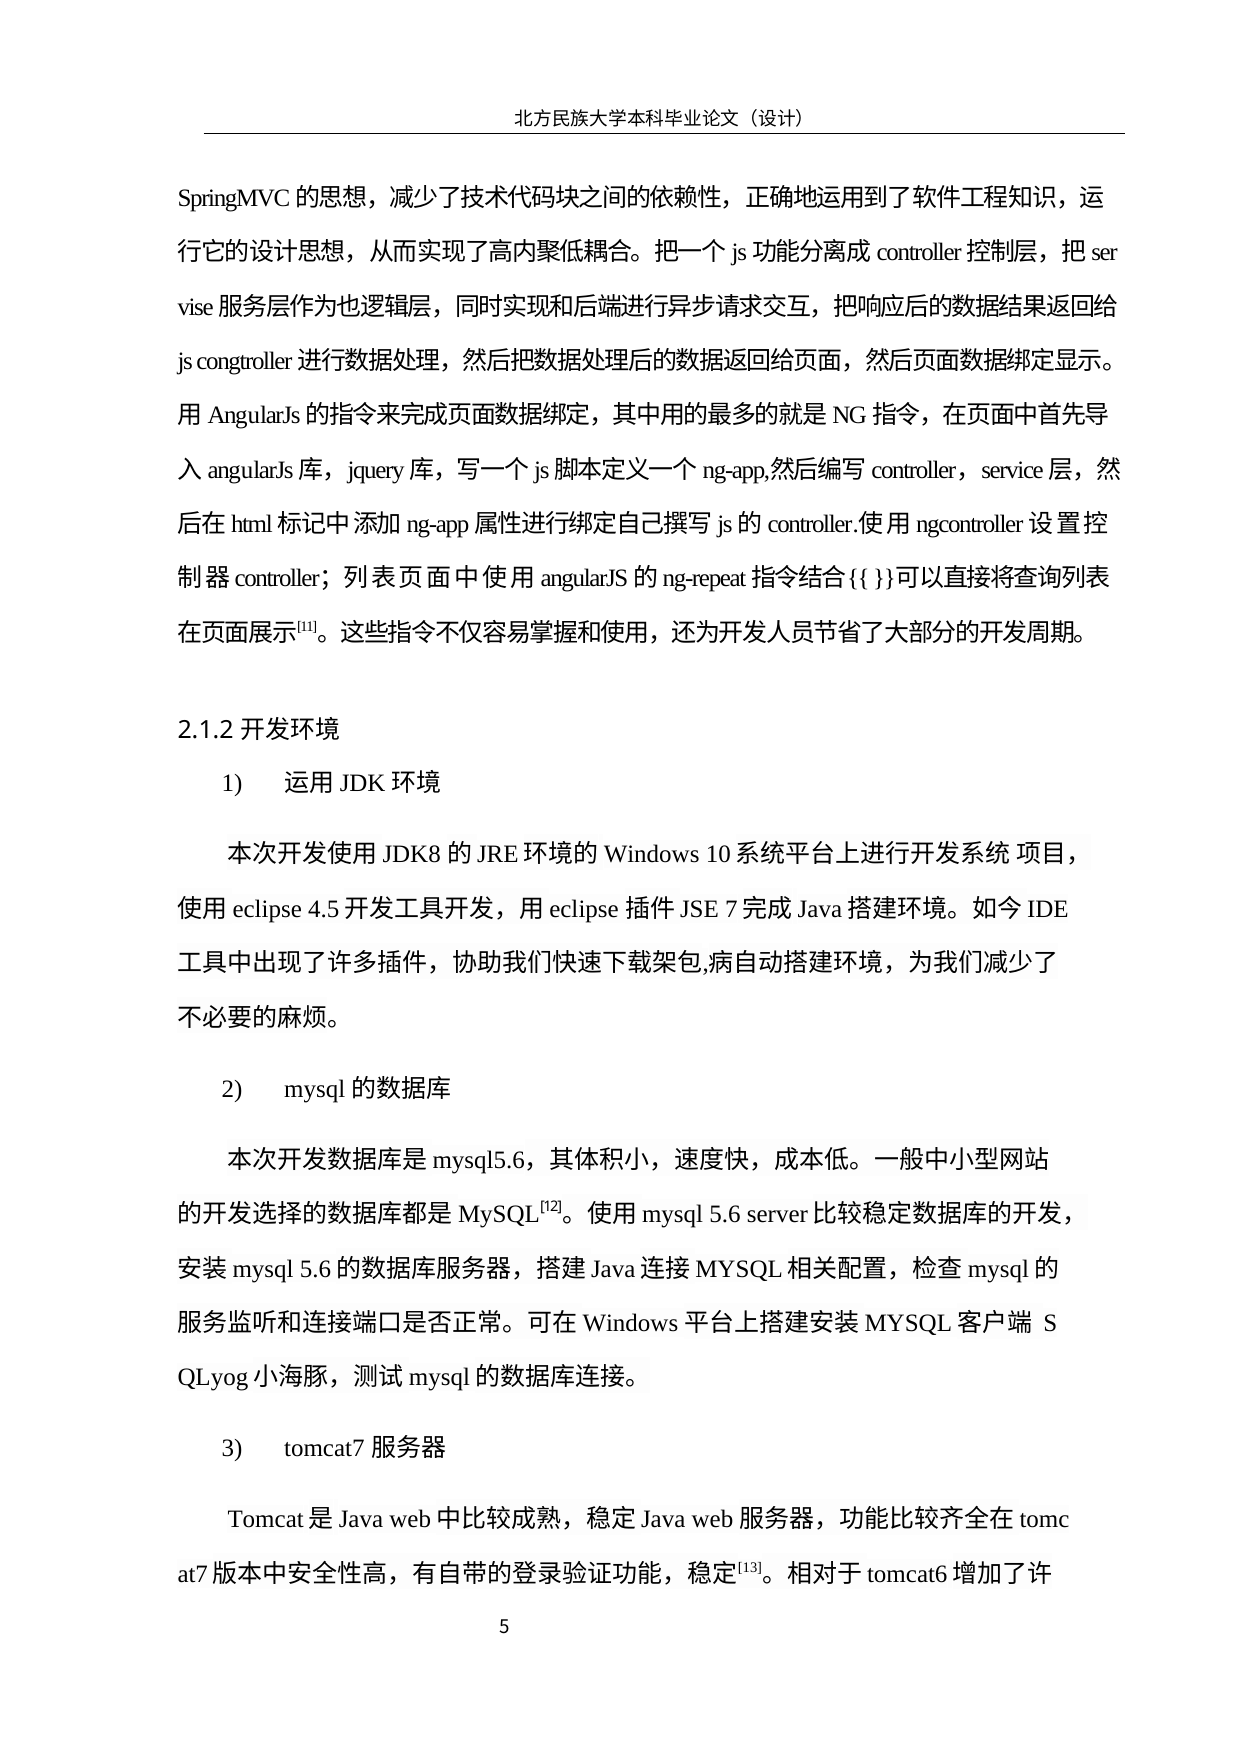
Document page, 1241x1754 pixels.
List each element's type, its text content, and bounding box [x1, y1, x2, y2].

text 本次开发使用JDK8 的JRE环境的Windows 10系统平台上进行开发系统 项目，使用eclipse 4.5开发工具开发，用eclipse 插件JSE 7完成Java搭建环境。如今IDE工具中出现了许多插件，协助我们快速下载架包,病自动搭建环境，为我们减少了不必要的麻烦。 [177, 834, 1074, 1033]
list tomcat7 服务器 [177, 1428, 1122, 1464]
list mysql 的数据库 [177, 1068, 1122, 1104]
text 本次开发数据库是mysql5.6，其体积小，速度快，成本低。一般中小型网站的开发选择的数据库都是 MySQL[12]。使用mysql 5.6 server比较稳定数据库的开发，安装mysql 5.6的数据库服务器，搭建Java连接MYSQL相关配置，检查mysql的服务监听和连接端口是否正常。可在Windows 平台上搭建安装MYSQL客户端 SQLyog小海豚，测试 mysql的数据库连接。 [177, 1139, 1074, 1393]
list 2.1.2 开发环境 [177, 710, 1122, 746]
text Tomcat是Java web中比较成熟，稳定Java web 服务器，功能比较齐全在tomcat7版本中安全性高，有自带的登录验证功能，稳定[13]。相对于tomcat6增加了许多架包，安全级别增强。 [177, 1499, 1074, 1589]
list 运用 JDK 环境 [177, 763, 1122, 799]
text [177, 177, 1122, 648]
